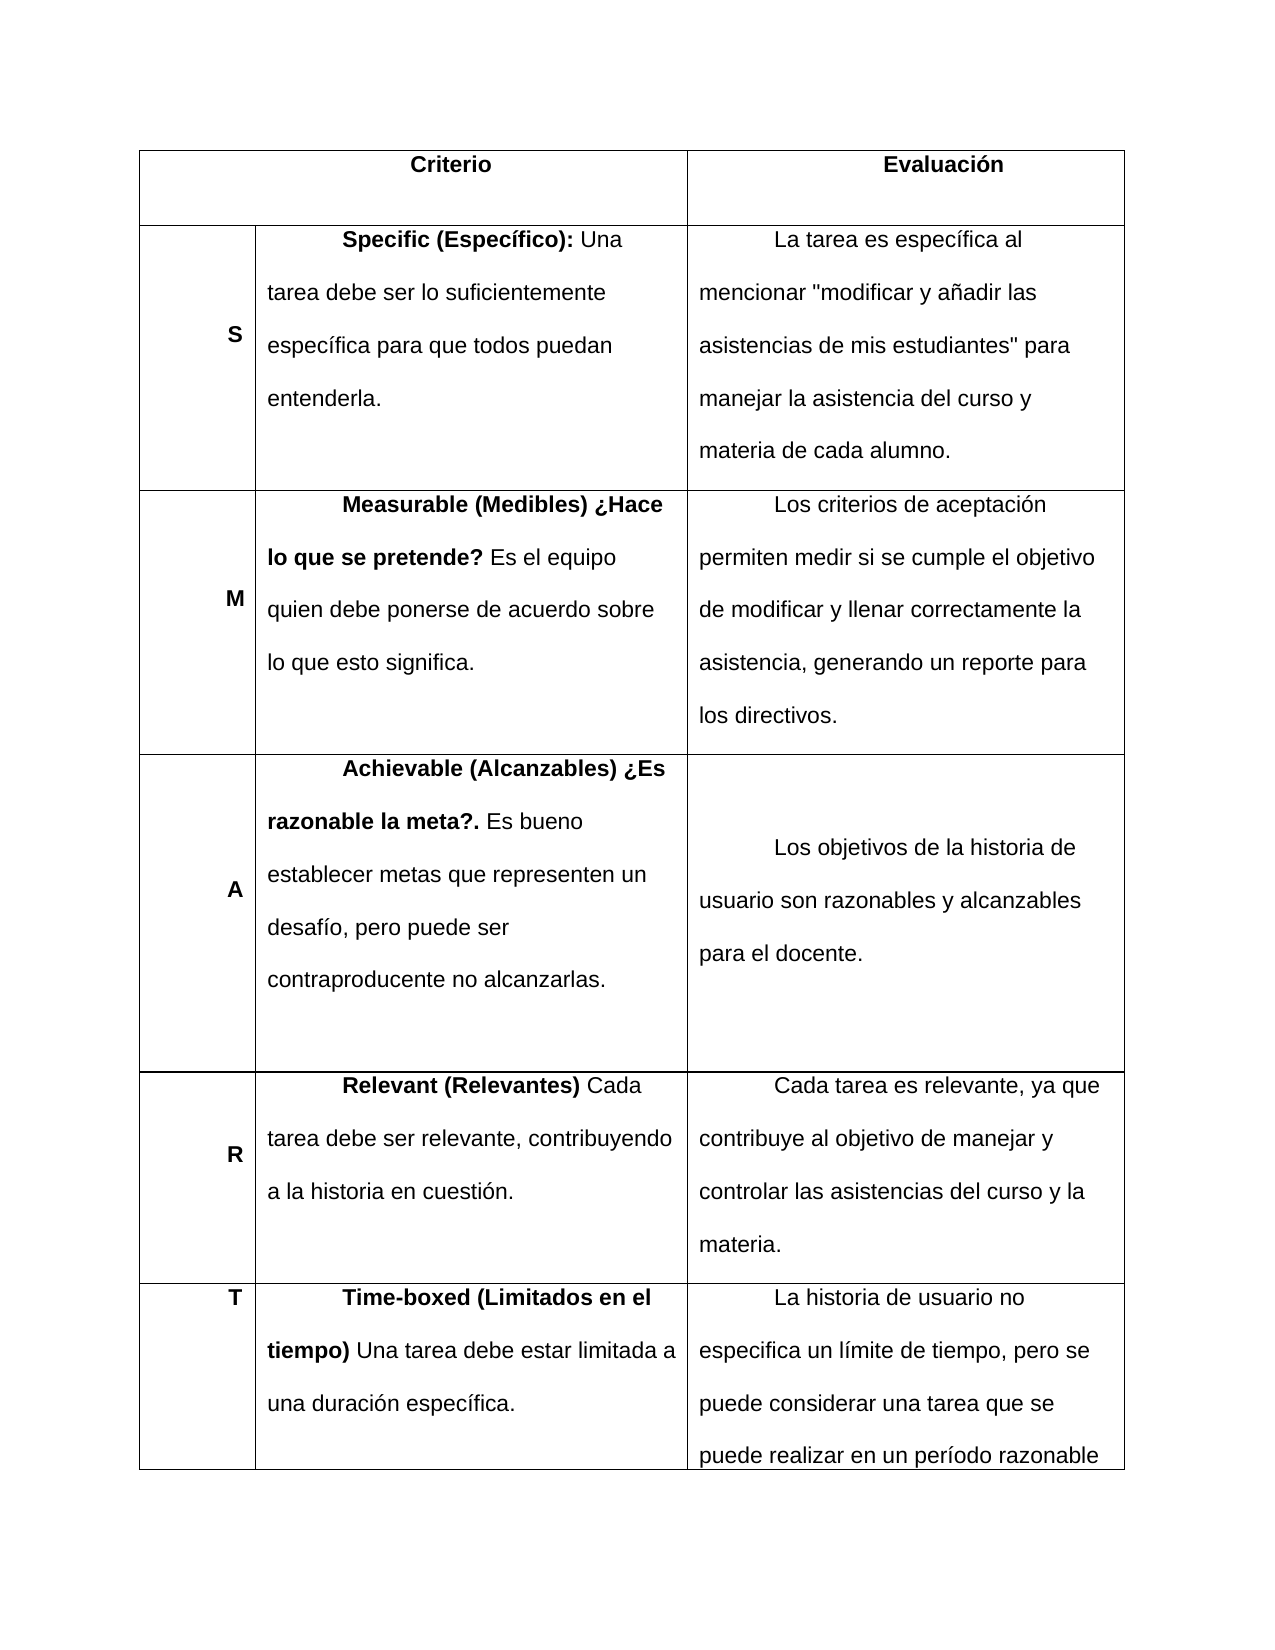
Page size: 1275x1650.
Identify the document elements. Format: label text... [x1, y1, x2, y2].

table_cell Los objetivos de la historia de usuario son razonables y alcanzables para el docente. [688, 755, 1124, 1071]
table_cell Relevant (Relevantes) Cada tarea debe ser relevante, contribuyendo a la historia en cuestión. [256, 1073, 687, 1283]
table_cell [256, 1284, 687, 1469]
table_cell La tarea es específica al mencionar "modificar y añadir las asistencias de mis estudiantes" para manejar la asistencia del curso y materia de cada alumno. [688, 226, 1124, 490]
table_cell Cada tarea es relevante, ya que contribuye al objetivo de manejar y controlar las asistencias del curso y la materia. [688, 1073, 1124, 1283]
table_cell R [140, 1073, 255, 1283]
table_cell Achievable (Alcanzables) ¿Es razonable la meta?. Es bueno establecer metas que representen un desafío, pero puede ser contraproducente no alcanzarlas. [256, 755, 687, 1071]
table_cell A [140, 755, 255, 1071]
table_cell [688, 1284, 1124, 1469]
table_header Evaluación [688, 151, 1124, 225]
table_header Criterio [140, 151, 687, 225]
table_cell Los criterios de aceptación permiten medir si se cumple el objetivo de modificar y llenar correctamente la asistencia, generando un reporte para los directivos. [688, 491, 1124, 754]
table_cell Specific (Específico): Una tarea debe ser lo suficientemente específica para que todos puedan entenderla. [256, 226, 687, 490]
table_cell Measurable (Medibles) ¿Hace lo que se pretende? Es el equipo quien debe ponerse de acuerdo sobre lo que esto significa. [256, 491, 687, 754]
table_cell S [140, 226, 255, 490]
table_cell T [140, 1284, 255, 1469]
table_cell M [140, 491, 255, 754]
